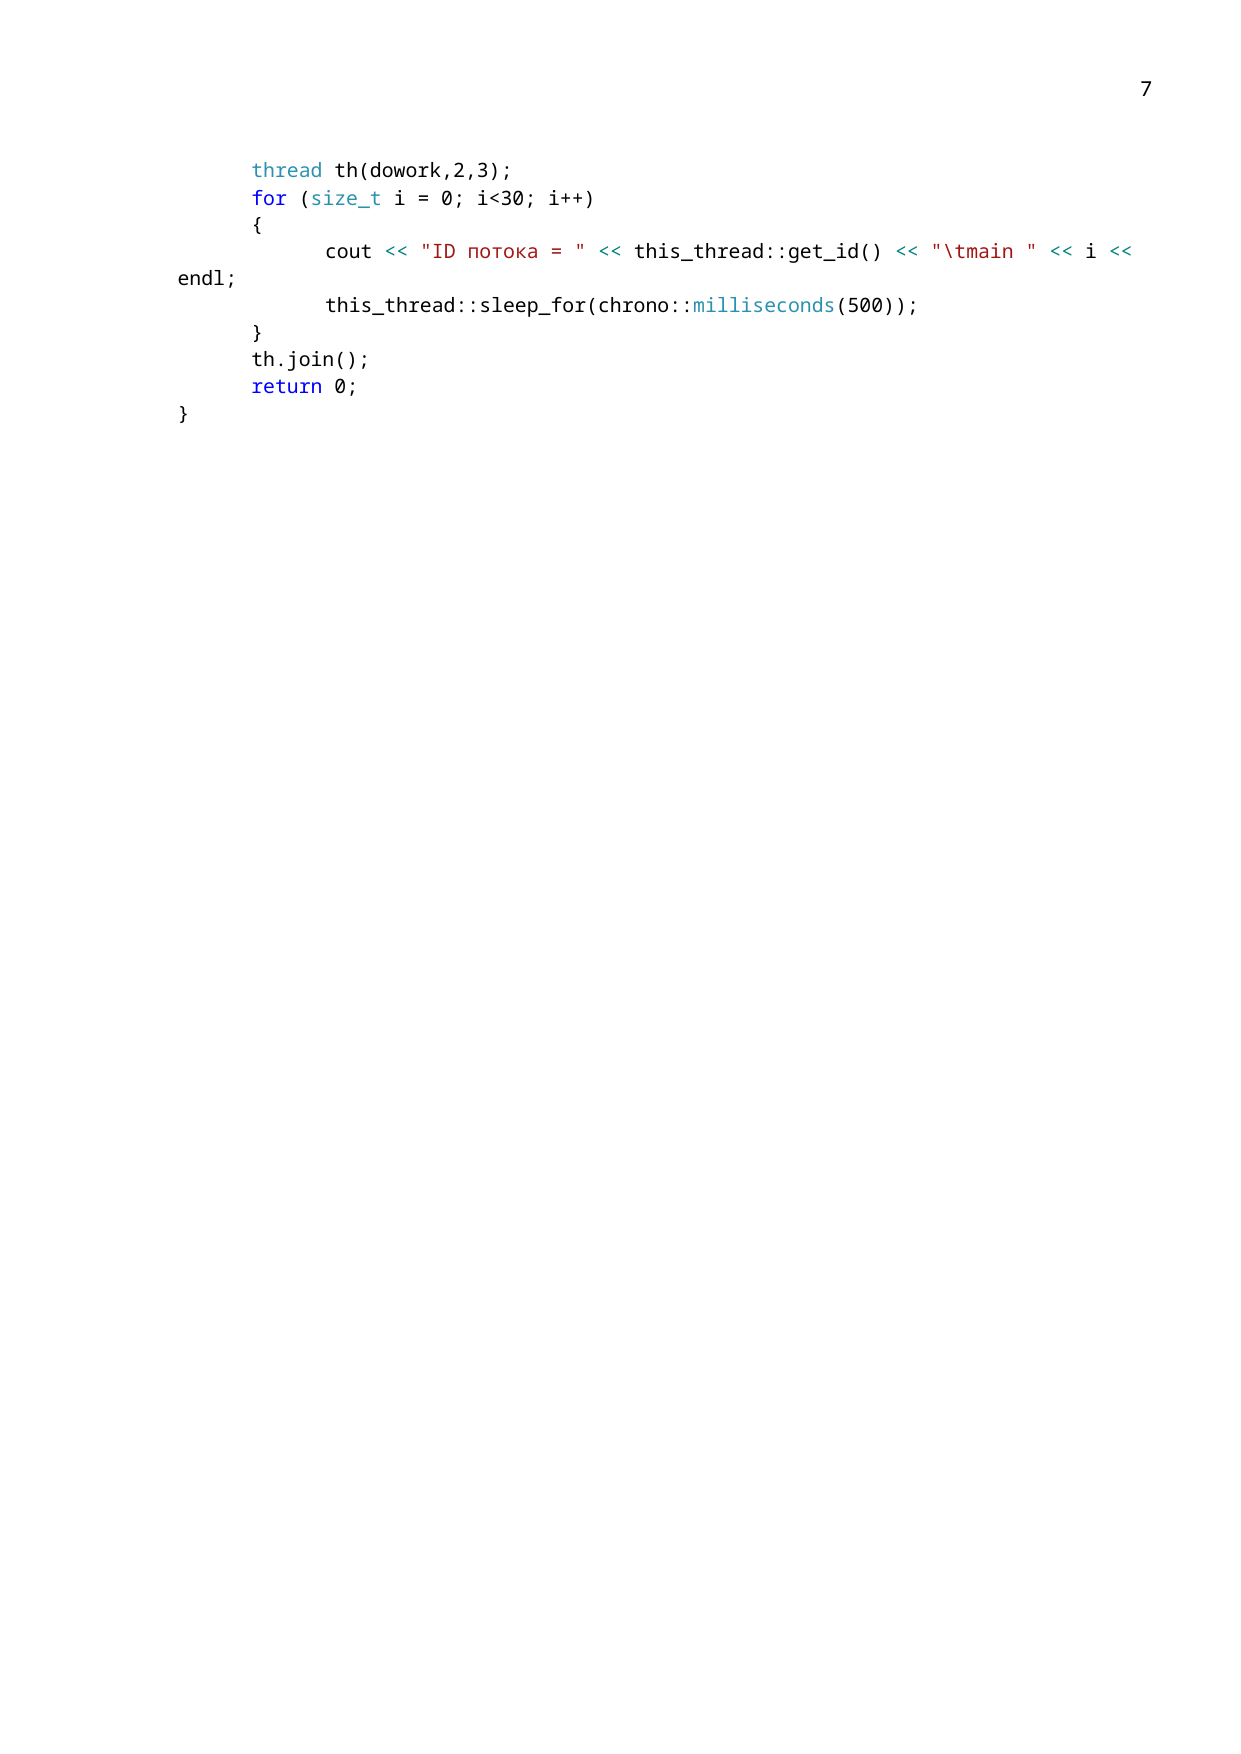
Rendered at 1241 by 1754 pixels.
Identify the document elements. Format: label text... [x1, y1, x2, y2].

text th.join(); [177, 346, 1152, 373]
text cout << "ID потока = " << this_thread::get_id() << "\tmain " << i << endl; [177, 238, 1152, 292]
text { [177, 211, 1152, 238]
text this_thread::sleep_for(chrono::milliseconds(500)); [177, 292, 1152, 319]
text } [177, 319, 1152, 346]
text for (size_t i = 0; i<30; i++) [177, 184, 1152, 211]
text thread th(dowork,2,3); [177, 157, 1152, 184]
text return 0; [177, 373, 1152, 399]
text } [177, 399, 1152, 427]
